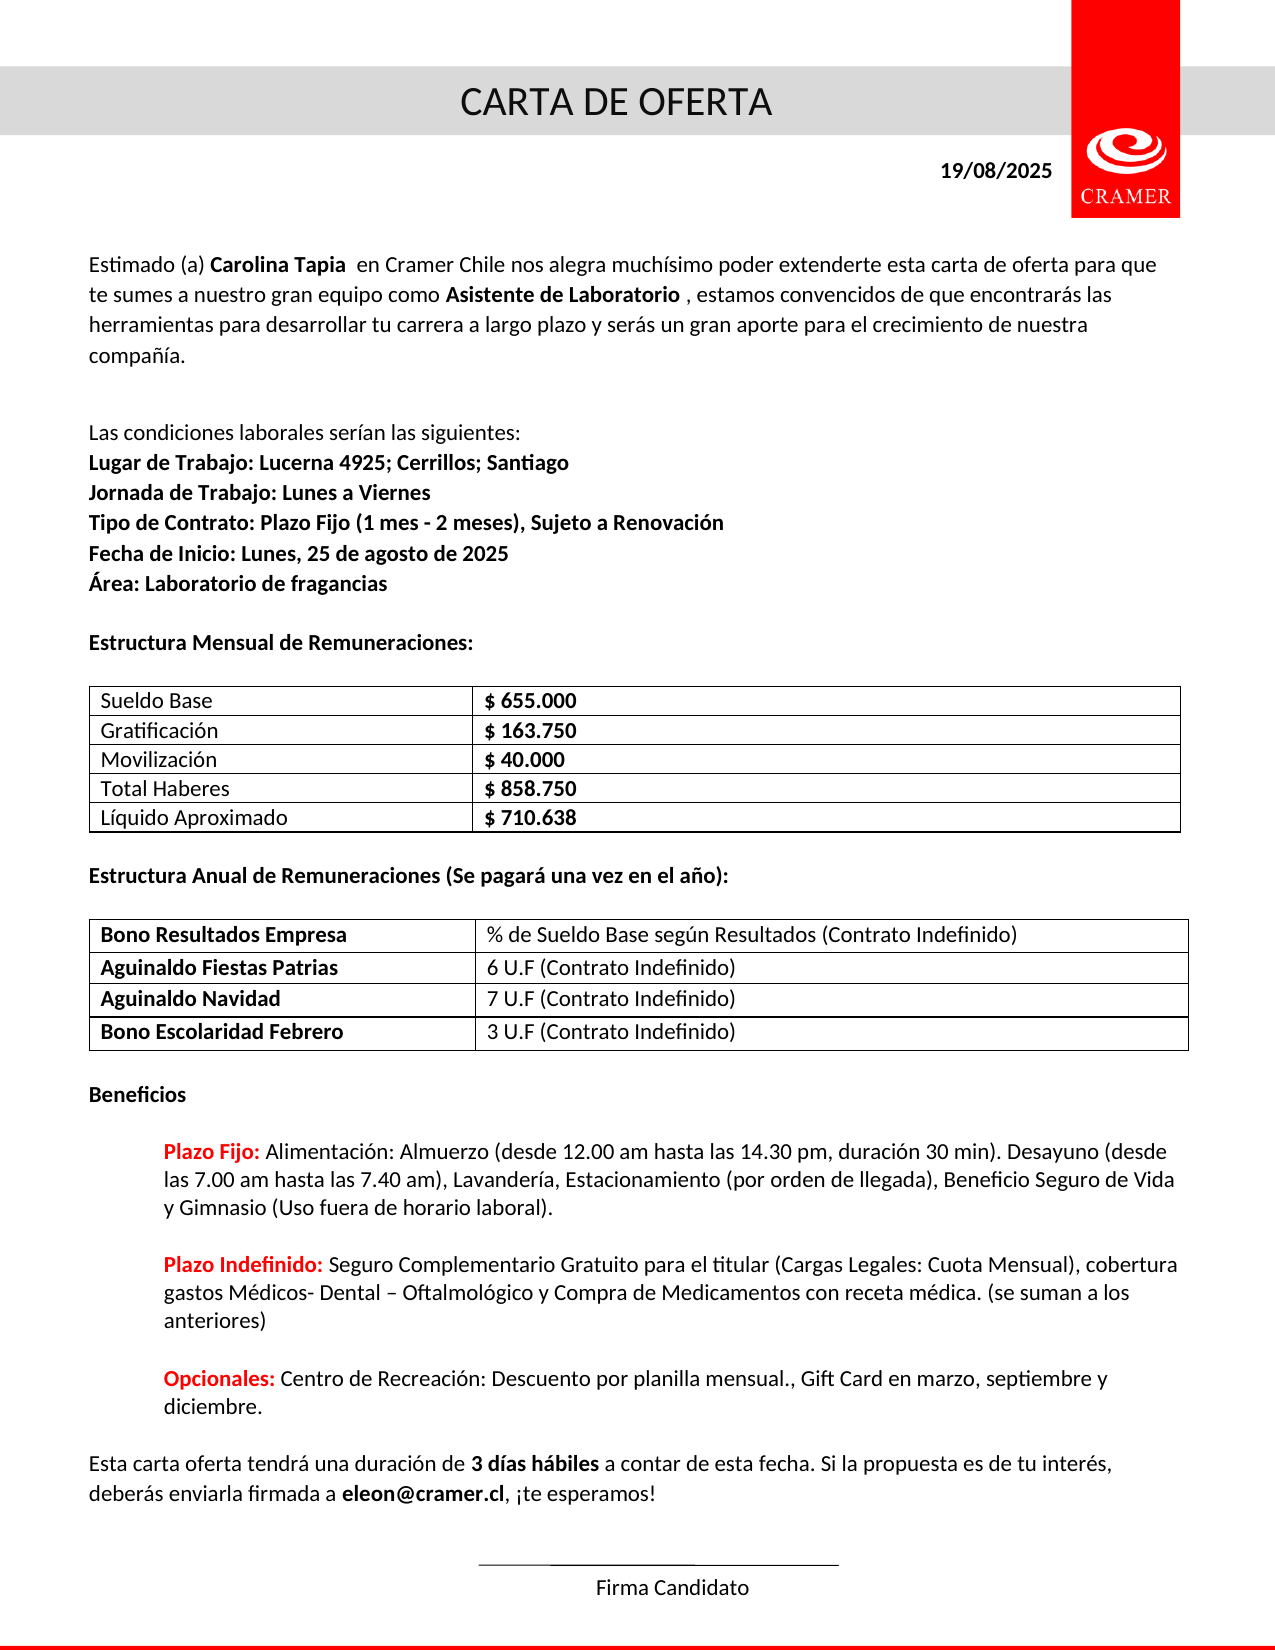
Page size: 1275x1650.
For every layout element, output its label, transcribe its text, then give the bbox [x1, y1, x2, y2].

table_cell $ 163.750 [473, 716, 1180, 744]
text Las condiciones laborales serían las siguientes: Lugar de Trabajo: Lucerna 4925; Cerrillos; Santiago Jornada de Trabajo: Lunes a Viernes Tipo de Contrato: Plazo Fijo (1 mes - 2 meses), Sujeto a Renovación Fecha de Inicio: Lunes, 25 de agosto de 2025 Área: Laboratorio de fragancias [89, 388, 1181, 597]
text Plazo Indefinido: Seguro Complementario Gratuito para el titular (Cargas Legales: Cuota Mensual), cobertura gastos Médicos- Dental – Oftalmológico y Compra de Medicamentos con receta médica. (se suman a los anteriores) [164, 1251, 1181, 1334]
table_header Bono Resultados Empresa [90, 920, 475, 952]
table_cell Gratificación [90, 716, 472, 744]
table_header % de Sueldo Base según Resultados (Contrato Indefinido) [476, 920, 1188, 952]
text Esta carta oferta tendrá una duración de 3 días hábiles a contar de esta fecha. Si la propuesta es de tu interés, deberás enviarla firmada a eleon@cramer.cl, ¡te esperamos! [89, 1449, 1181, 1507]
table_cell $ 40.000 [473, 745, 1180, 773]
picture [1071, 0, 1181, 218]
table_header Sueldo Base [90, 687, 472, 715]
table_cell 3 U.F (Contrato Indefinido) [476, 1018, 1188, 1049]
text 19/08/2025 [89, 156, 1071, 184]
text Opcionales: Centro de Recreación: Descuento por planilla mensual., Gift Card en marzo, septiembre y diciembre. [164, 1364, 1181, 1420]
table_cell 7 U.F (Contrato Indefinido) [476, 984, 1188, 1016]
text Beneficios [89, 1080, 1181, 1108]
text Plazo Fijo: Alimentación: Almuerzo (desde 12.00 am hasta las 14.30 pm, duración 30 min). Desayuno (desde las 7.00 am hasta las 7.40 am), Lavandería, Estacionamiento (por orden de llegada), Beneficio Seguro de Vida y Gimnasio (Uso fuera de horario laboral). [164, 1137, 1181, 1221]
table_cell Líquido Aproximado [90, 803, 472, 831]
text Estructura Anual de Remuneraciones (Se pagará una vez en el año): [89, 862, 1181, 890]
text Estructura Mensual de Remuneraciones: [89, 628, 1181, 656]
text Estimado (a) Carolina Tapia en Cramer Chile nos alegra muchísimo poder extenderte esta carta de oferta para que te sumes a nuestro gran equipo como Asistente de Laboratorio , estamos convencidos de que encontrarás las herramientas para desarrollar tu carrera a largo plazo y serás un gran aporte para el crecimiento de nuestra compañía. [89, 250, 1181, 369]
table_cell Movilización [90, 745, 472, 773]
table_cell Aguinaldo Navidad [90, 984, 475, 1016]
table_cell 6 U.F (Contrato Indefinido) [476, 953, 1188, 983]
table_cell Bono Escolaridad Febrero [90, 1018, 475, 1049]
text Firma Candidato [164, 1573, 1181, 1601]
table_cell Total Haberes [90, 774, 472, 802]
table_cell $ 710.638 [473, 803, 1180, 831]
table_cell $ 858.750 [473, 774, 1180, 802]
table_cell Aguinaldo Fiestas Patrias [90, 953, 475, 983]
table_header $ 655.000 [473, 687, 1180, 715]
